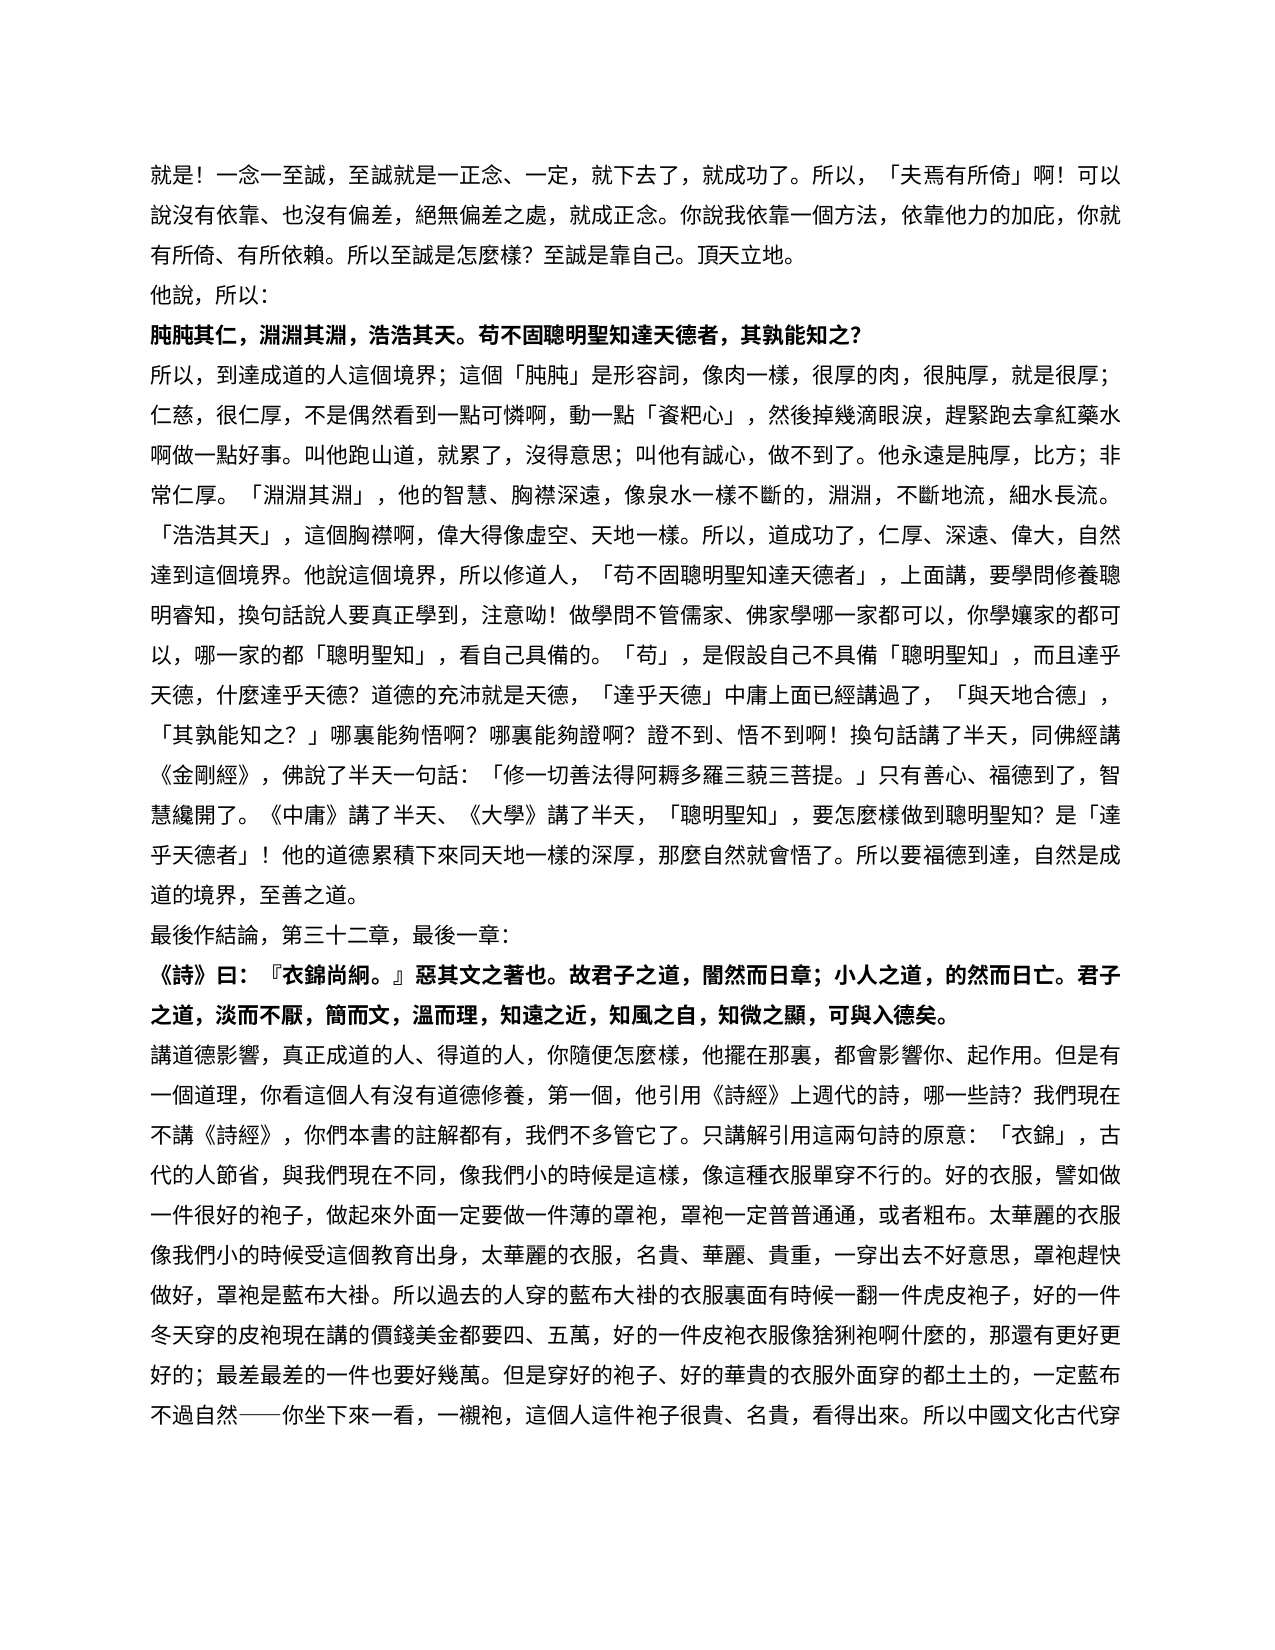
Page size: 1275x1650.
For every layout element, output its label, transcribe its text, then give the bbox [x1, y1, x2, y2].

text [150, 1030, 1125, 1430]
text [150, 150, 1125, 270]
text 他說，所以： [150, 270, 1125, 310]
text 肫肫其仁，淵淵其淵，浩浩其天。苟不固聰明聖知達天德者，其孰能知之？ [150, 310, 1125, 350]
text 所以，到達成道的人這個境界；這個「肫肫」是形容詞，像肉一樣，很厚的肉，很肫厚，就是很厚；仁慈，很仁厚，不是偶然看到一點可憐啊，動一點「餈粑心」，然後掉幾滴眼淚，趕緊跑去拿紅藥水啊做一點好事。叫他跑山道，就累了，沒得意思；叫他有誠心，做不到了。他永遠是肫厚，比方；非常仁厚。「淵淵其淵」，他的智慧、胸襟深遠，像泉水一樣不斷的，淵淵，不斷地流，細水長流。「浩浩其天」，這個胸襟啊，偉大得像虛空、天地一樣。所以，道成功了，仁厚、深遠、偉大，自然達到這個境界。他說這個境界，所以修道人，「苟不固聰明聖知達天德者」，上面講，要學問修養聰明睿知，換句話說人要真正學到，注意呦！做學問不管儒家、佛家學哪一家都可以，你學孃家的都可以，哪一家的都「聰明聖知」，看自己具備的。「苟」，是假設自己不具備「聰明聖知」，而且達乎天德，什麼達乎天德？道德的充沛就是天德，「達乎天德」中庸上面已經講過了，「與天地合德」，「其孰能知之？」哪裏能夠悟啊？哪裏能夠證啊？證不到、悟不到啊！換句話講了半天，同佛經講《金剛經》，佛說了半天一句話：「修一切善法得阿耨多羅三藐三菩提。」只有善心、福德到了，智慧纔開了。《中庸》講了半天、《大學》講了半天，「聰明聖知」，要怎麼樣做到聰明聖知？是「達乎天德者」！他的道德累積下來同天地一樣的深厚，那麼自然就會悟了。所以要福德到達，自然是成道的境界，至善之道。 [150, 350, 1125, 910]
text 最後作結論，第三十二章，最後一章： [150, 910, 1125, 950]
text 《詩》曰：『衣錦尚絅。』惡其文之著也。故君子之道，闇然而日章；小人之道，的然而日亡。君子之道，淡而不厭，簡而文，溫而理，知遠之近，知風之自，知微之顯，可與入德矣。 [150, 950, 1125, 1030]
